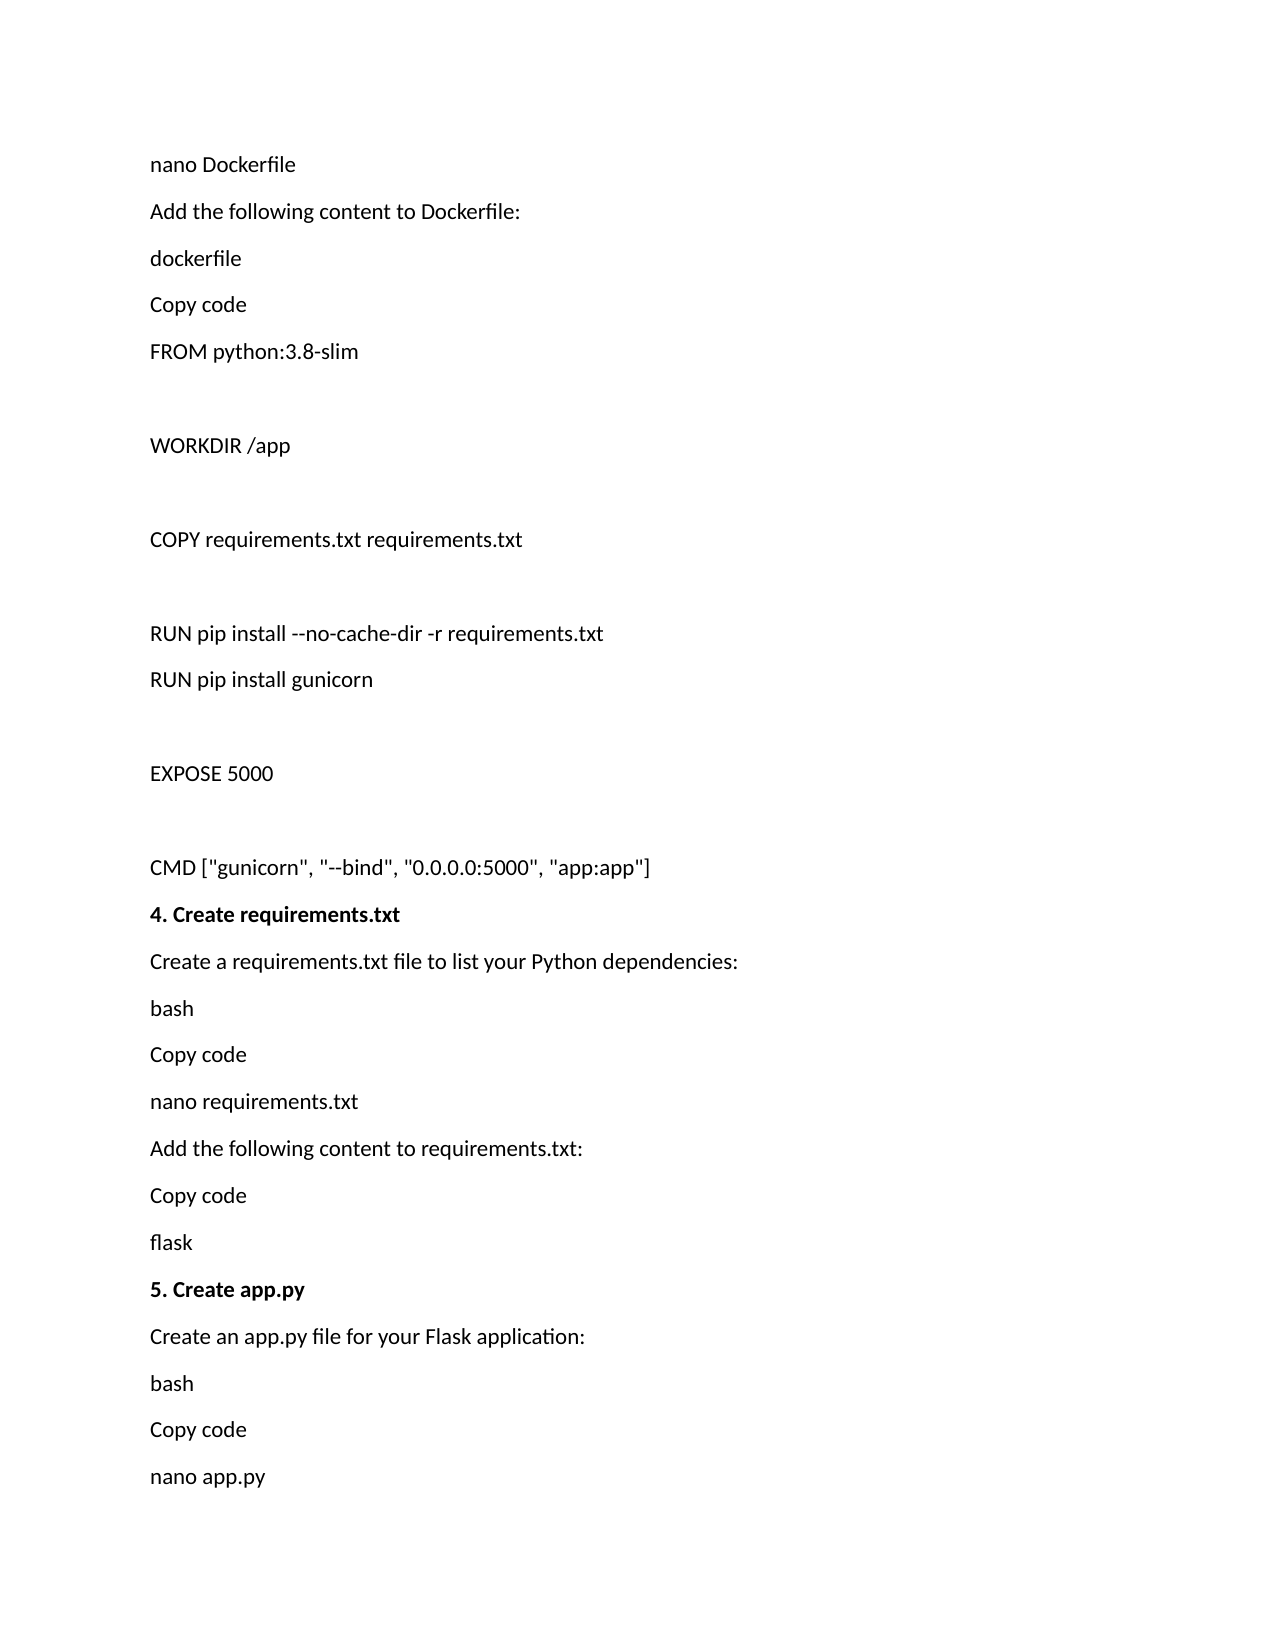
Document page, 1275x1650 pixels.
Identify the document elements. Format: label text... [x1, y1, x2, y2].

text Create an app.py file for your Flask application: [150, 1322, 1125, 1350]
text Create a requirements.txt file to list your Python dependencies: [150, 947, 1125, 975]
text Add the following content to Dockerfile: [150, 197, 1125, 225]
text bash [150, 994, 1125, 1022]
text nano Dockerfile [150, 150, 1125, 178]
text FROM python:3.8-slim [150, 337, 1125, 366]
text COPY requirements.txt requirements.txt [150, 525, 1125, 553]
text CMD ["gunicorn", "--bind", "0.0.0.0:5000", "app:app"] [150, 853, 1125, 881]
text 5. Create app.py [150, 1275, 1125, 1303]
text RUN pip install gunicorn [150, 666, 1125, 694]
text dockerfile [150, 244, 1125, 272]
text Copy code [150, 1041, 1125, 1069]
text Copy code [150, 1416, 1125, 1444]
text RUN pip install --no-cache-dir -r requirements.txt [150, 619, 1125, 647]
text nano app.py [150, 1462, 1125, 1491]
text flask [150, 1228, 1125, 1256]
text 4. Create requirements.txt [150, 900, 1125, 928]
text bash [150, 1369, 1125, 1397]
text Copy code [150, 1181, 1125, 1209]
text Add the following content to requirements.txt: [150, 1134, 1125, 1162]
text nano requirements.txt [150, 1087, 1125, 1116]
text EXPOSE 5000 [150, 759, 1125, 787]
text Copy code [150, 291, 1125, 319]
text WORKDIR /app [150, 431, 1125, 459]
